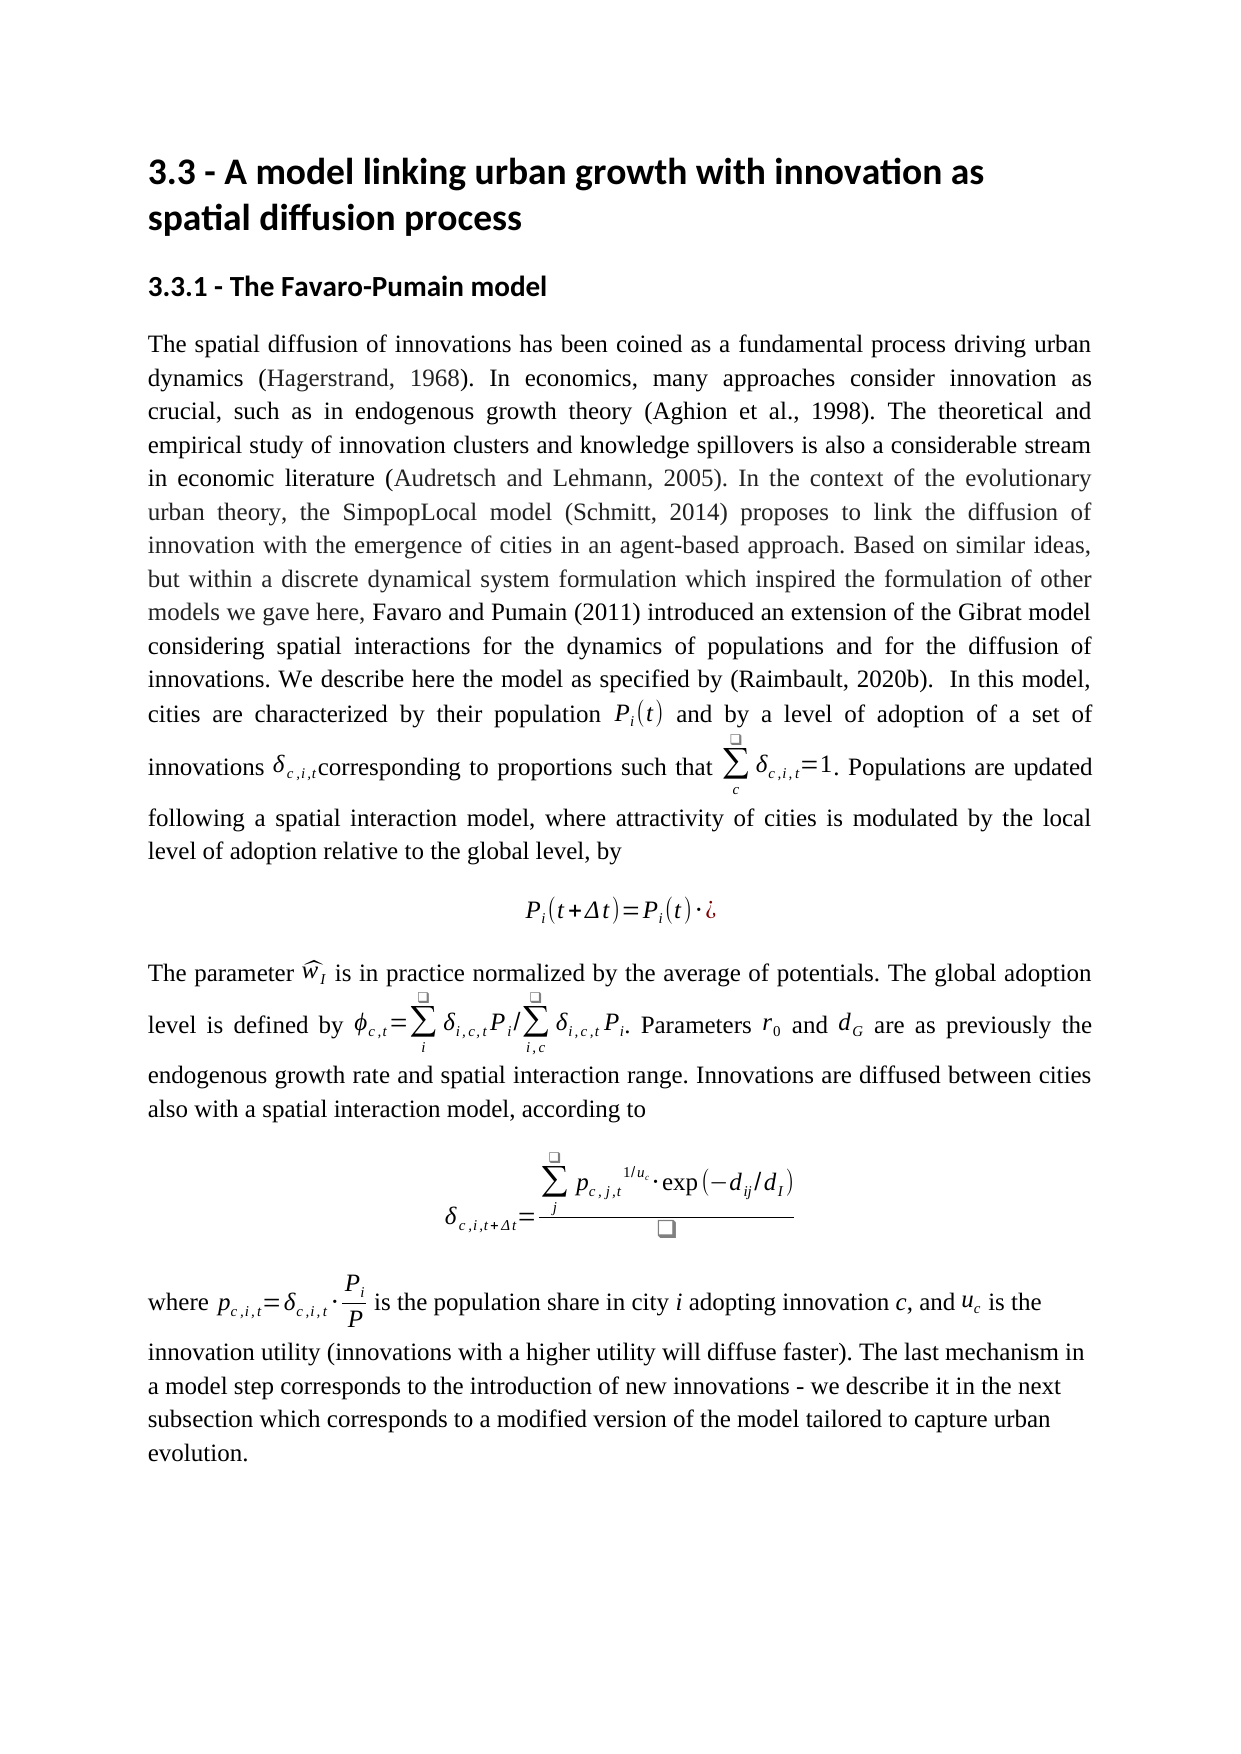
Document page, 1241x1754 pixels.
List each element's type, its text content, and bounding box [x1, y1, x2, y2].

text The parameter is in practice normalized by the average of potentials. The global adoption level is defined by . Parameters and are as previously the endogenous growth rate and spatial interaction range. Innovations are diffused between cities also with a spatial interaction model, according to [148, 956, 1093, 1123]
text where is the population share in city i adopting innovation c, and is the innovation utility (innovations with a higher utility will diffuse faster). The last mechanism in a model step corresponds to the introduction of new innovations - we describe it in the next subsection which corresponds to a modified version of the model tailored to capture urban evolution. [148, 1270, 1093, 1467]
subtitle 3.3.1 - The Favaro-Pumain model [148, 268, 1093, 304]
subtitle 3.3 - A model linking urban growth with innovation as spatial diffusion process [148, 148, 1093, 239]
text The spatial diffusion of innovations has been coined as a fundamental process driving urban dynamics (Hagerstrand, 1968). In economics, many approaches consider innovation as crucial, such as in endogenous growth theory (Aghion et al., 1998). The theoretical and empirical study of innovation clusters and knowledge spillovers is also a considerable stream in economic literature (Audretsch and Lehmann, 2005). In the context of the evolutionary urban theory, the SimpopLocal model (Schmitt, 2014) proposes to link the diffusion of innovation with the emergence of cities in an agent-based approach. Based on similar ideas, but within a discrete dynamical system formulation which inspired the formulation of other models we gave here, Favaro and Pumain (2011) introduced an extension of the Gibrat model considering spatial interactions for the dynamics of populations and for the diffusion of innovations. We describe here the model as specified by (Raimbault, 2020b). In this model, cities are characterized by their population and by a level of adoption of a set of innovations corresponding to proportions such that . Populations are updated following a spatial interaction model, where attractivity of cities is modulated by the local level of adoption relative to the global level, by [148, 329, 1093, 497]
text The spatial diffusion of innovations has been coined as a fundamental process driving urban dynamics (Hagerstrand, 1968). In economics, many approaches consider innovation as crucial, such as in endogenous growth theory (Aghion et al., 1998). The theoretical and empirical study of innovation clusters and knowledge spillovers is also a considerable stream in economic literature (Audretsch and Lehmann, 2005). In the context of the evolutionary urban theory, the SimpopLocal model (Schmitt, 2014) proposes to link the diffusion of innovation with the emergence of cities in an agent-based approach. Based on similar ideas, but within a discrete dynamical system formulation which inspired the formulation of other models we gave here, Favaro and Pumain (2011) introduced an extension of the Gibrat model considering spatial interactions for the dynamics of populations and for the diffusion of innovations. We describe here the model as specified by (Raimbault, 2020b). In this model, cities are characterized by their population and by a level of adoption of a set of innovations corresponding to proportions such that . Populations are updated following a spatial interaction model, where attractivity of cities is modulated by the local level of adoption relative to the global level, by [148, 593, 1093, 865]
